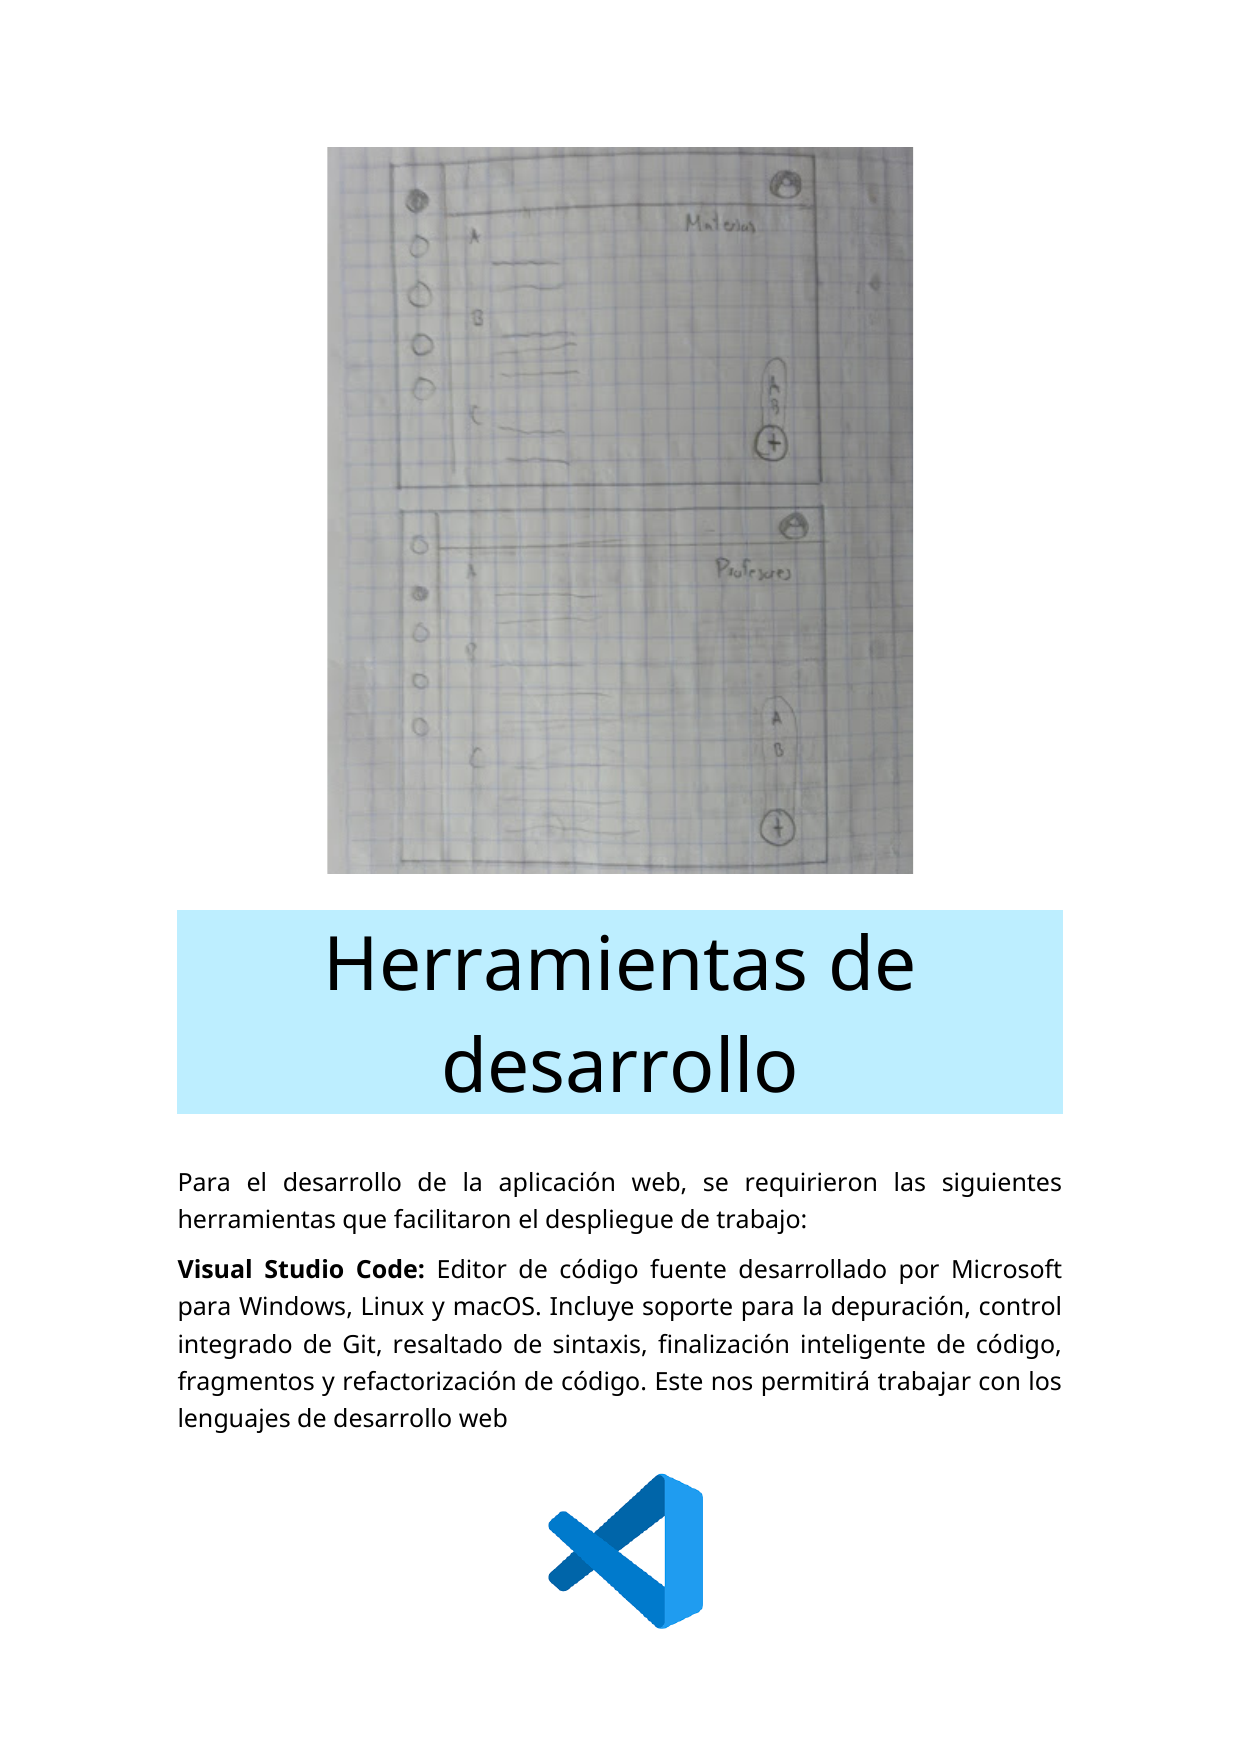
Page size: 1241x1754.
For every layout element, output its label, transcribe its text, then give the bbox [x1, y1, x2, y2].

picture [537, 1463, 712, 1638]
subtitle Herramientas de desarrollo [177, 910, 1063, 1114]
text Visual Studio Code: Editor de código fuente desarrollado por Microsoft para Windows, Linux y macOS. Incluye soporte para la depuración, control integrado de Git, resaltado de sintaxis, finalización inteligente de código, fragmentos y refactorización de código. Este nos permitirá trabajar con los lenguajes de desarrollo web [177, 1251, 1063, 1435]
picture [327, 147, 914, 874]
text Para el desarrollo de la aplicación web, se requirieron las siguientes herramientas que facilitaron el despliegue de trabajo: [177, 1164, 1063, 1236]
